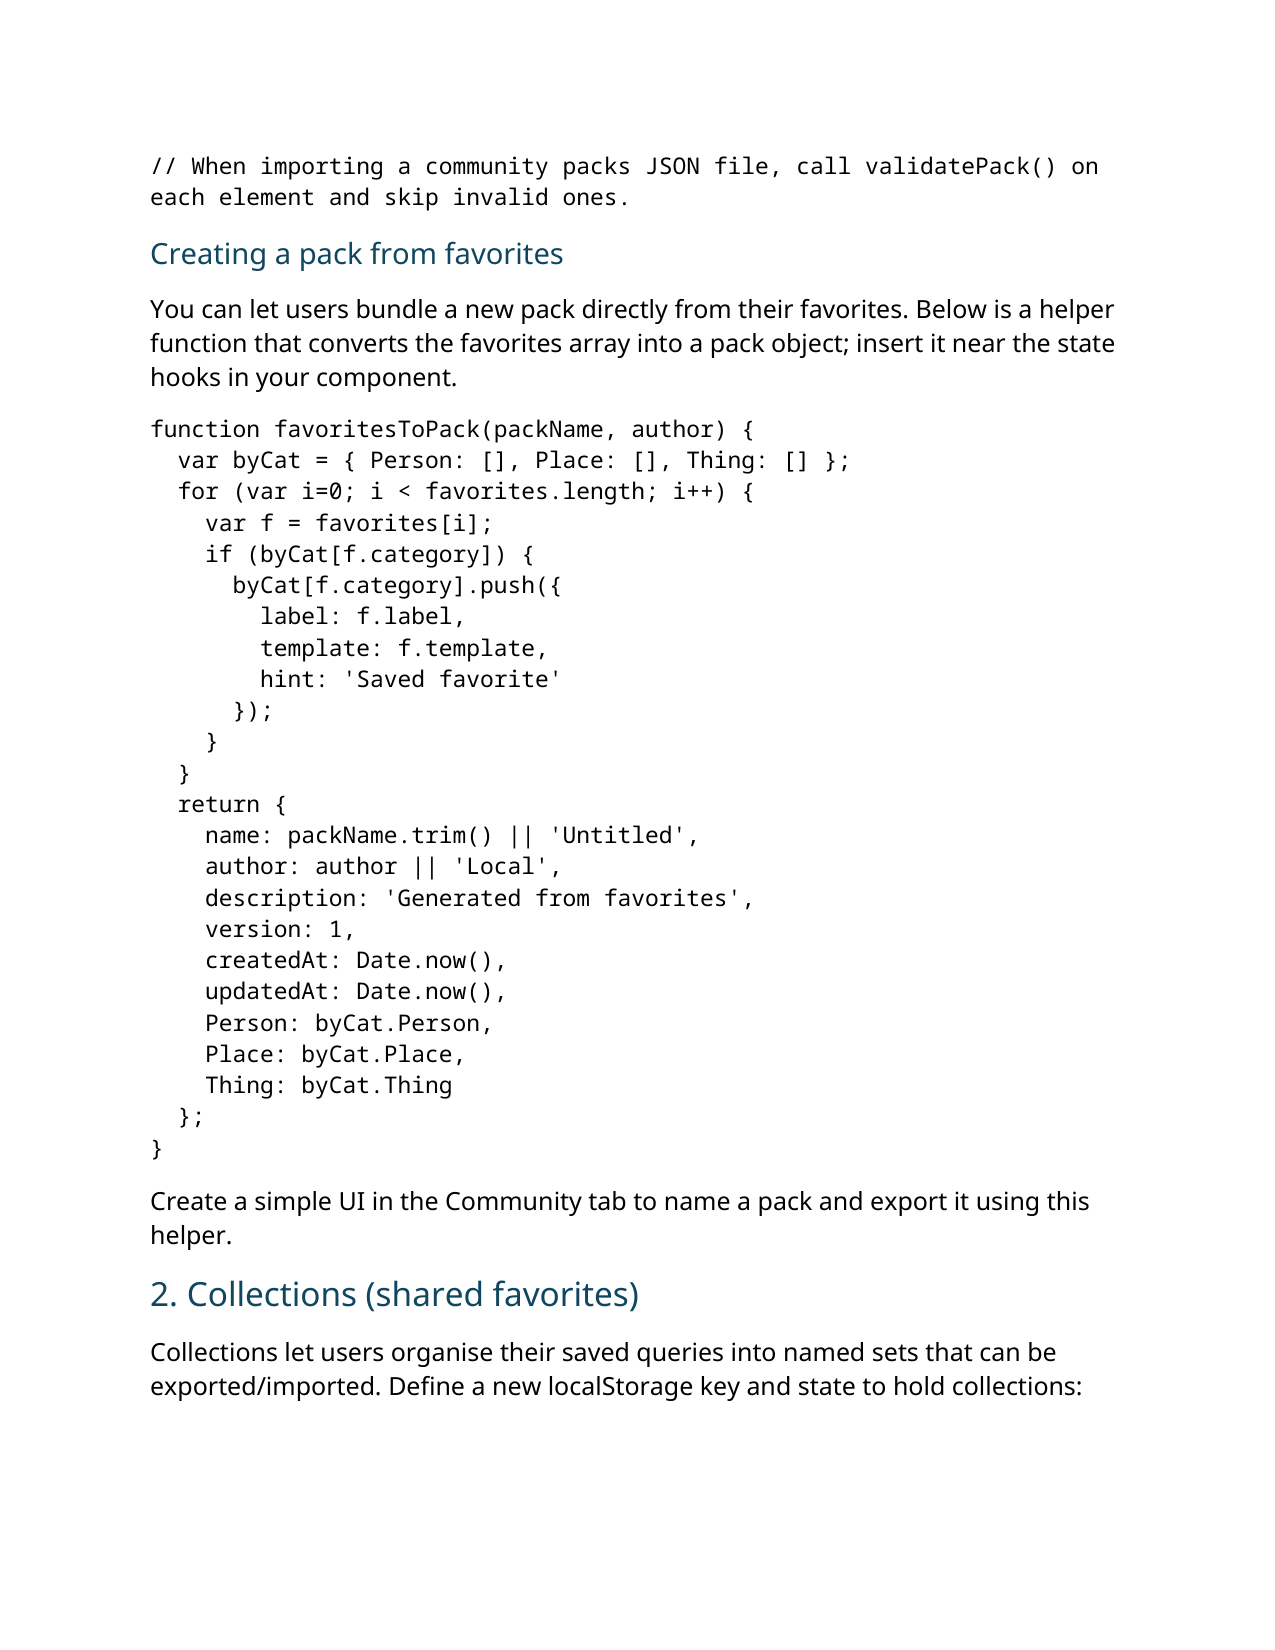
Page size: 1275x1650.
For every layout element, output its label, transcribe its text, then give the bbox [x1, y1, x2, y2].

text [150, 150, 1125, 212]
subtitle Creating a pack from favorites [150, 233, 1125, 273]
text function favoritesToPack(packName, author) { var byCat = { Person: [], Place: [], Thing: [] }; for (var i=0; i < favorites.length; i++) { var f = favorites[i]; if (byCat[f.category]) { byCat[f.category].push({ label: f.label, template: f.template, hint: 'Saved favorite' }); } } return { name: packName.trim() || 'Untitled', author: author || 'Local', description: 'Generated from favorites', version: 1, createdAt: Date.now(), updatedAt: Date.now(), Person: byCat.Person, Place: byCat.Place, Thing: byCat.Thing }; } [150, 413, 1125, 1163]
text You can let users bundle a new pack directly from their favorites. Below is a helper function that converts the favorites array into a pack object; insert it near the state hooks in your component. [150, 292, 1125, 394]
subtitle 2. Collections (shared favorites) [150, 1270, 1125, 1316]
text Collections let users organise their saved queries into named sets that can be exported/imported. Define a new localStorage key and state to hold collections: [150, 1334, 1125, 1403]
text Create a simple UI in the Community tab to name a pack and export it using this helper. [150, 1183, 1125, 1252]
